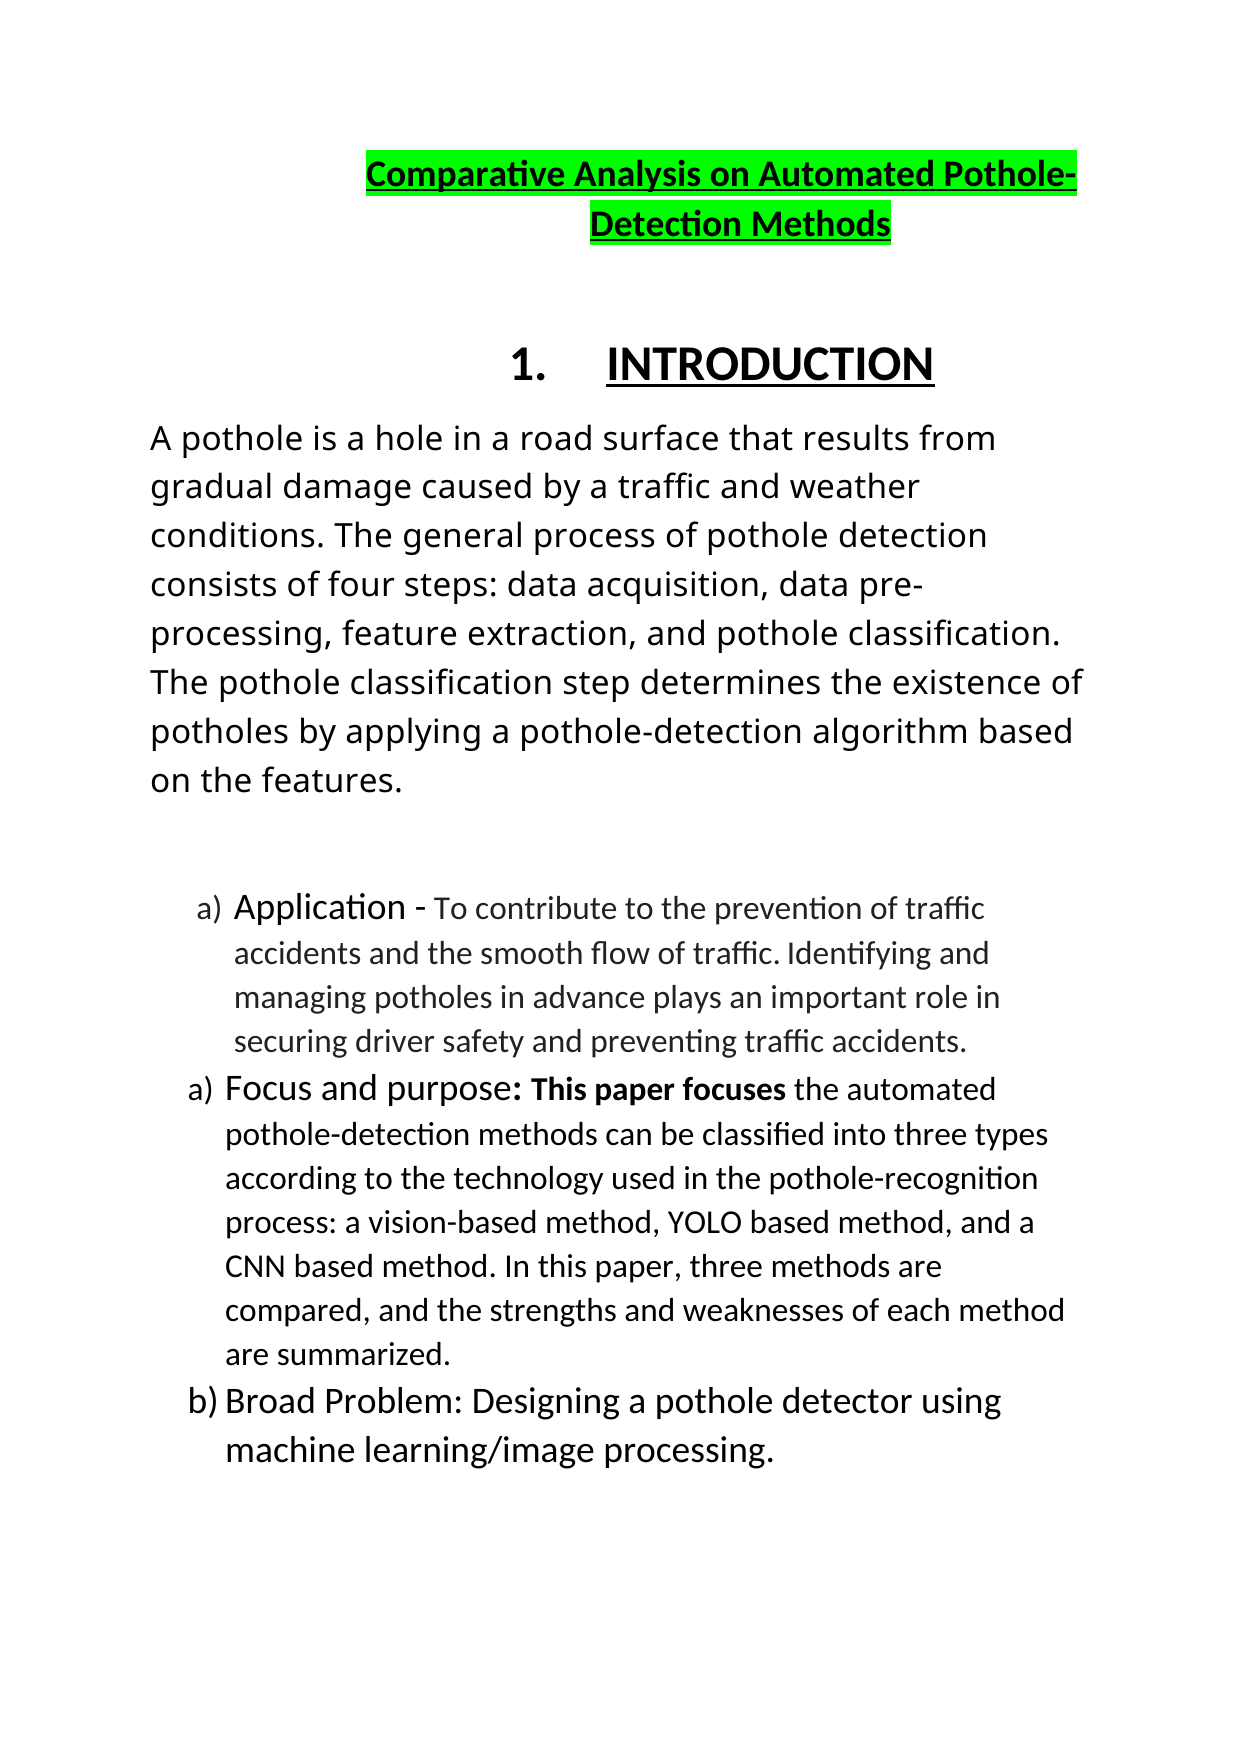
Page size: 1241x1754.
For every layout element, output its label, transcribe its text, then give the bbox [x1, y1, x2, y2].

text Comparative Analysis on Automated Pothole-Detection Methods [353, 150, 1090, 245]
list Broad Problem: Designing a pothole detector using machine learning/image processing. [187, 1377, 1090, 1472]
list INTRODUCTION [353, 332, 1090, 393]
text A pothole is a hole in a road surface that results from gradual damage caused by a traffic and weather conditions. The general process of pothole detection consists of four steps: data acquisition, data pre-processing, feature extraction, and pothole classification. The pothole classification step determines the existence of potholes by applying a pothole-detection algorithm based on the features. [150, 414, 1090, 802]
list Focus and purpose: This paper focuses the automated pothole-detection methods can be classified into three types according to the technology used in the pothole-recognition process: a vision-based method, YOLO based method, and a CNN based method. In this paper, three methods are compared, and the strengths and weaknesses of each method are summarized. [187, 1064, 1090, 1374]
list Application - To contribute to the prevention of traffic accidents and the smooth flow of traffic. Identifying and managing potholes in advance plays an important role in securing driver safety and preventing traffic accidents. [196, 883, 1090, 1061]
